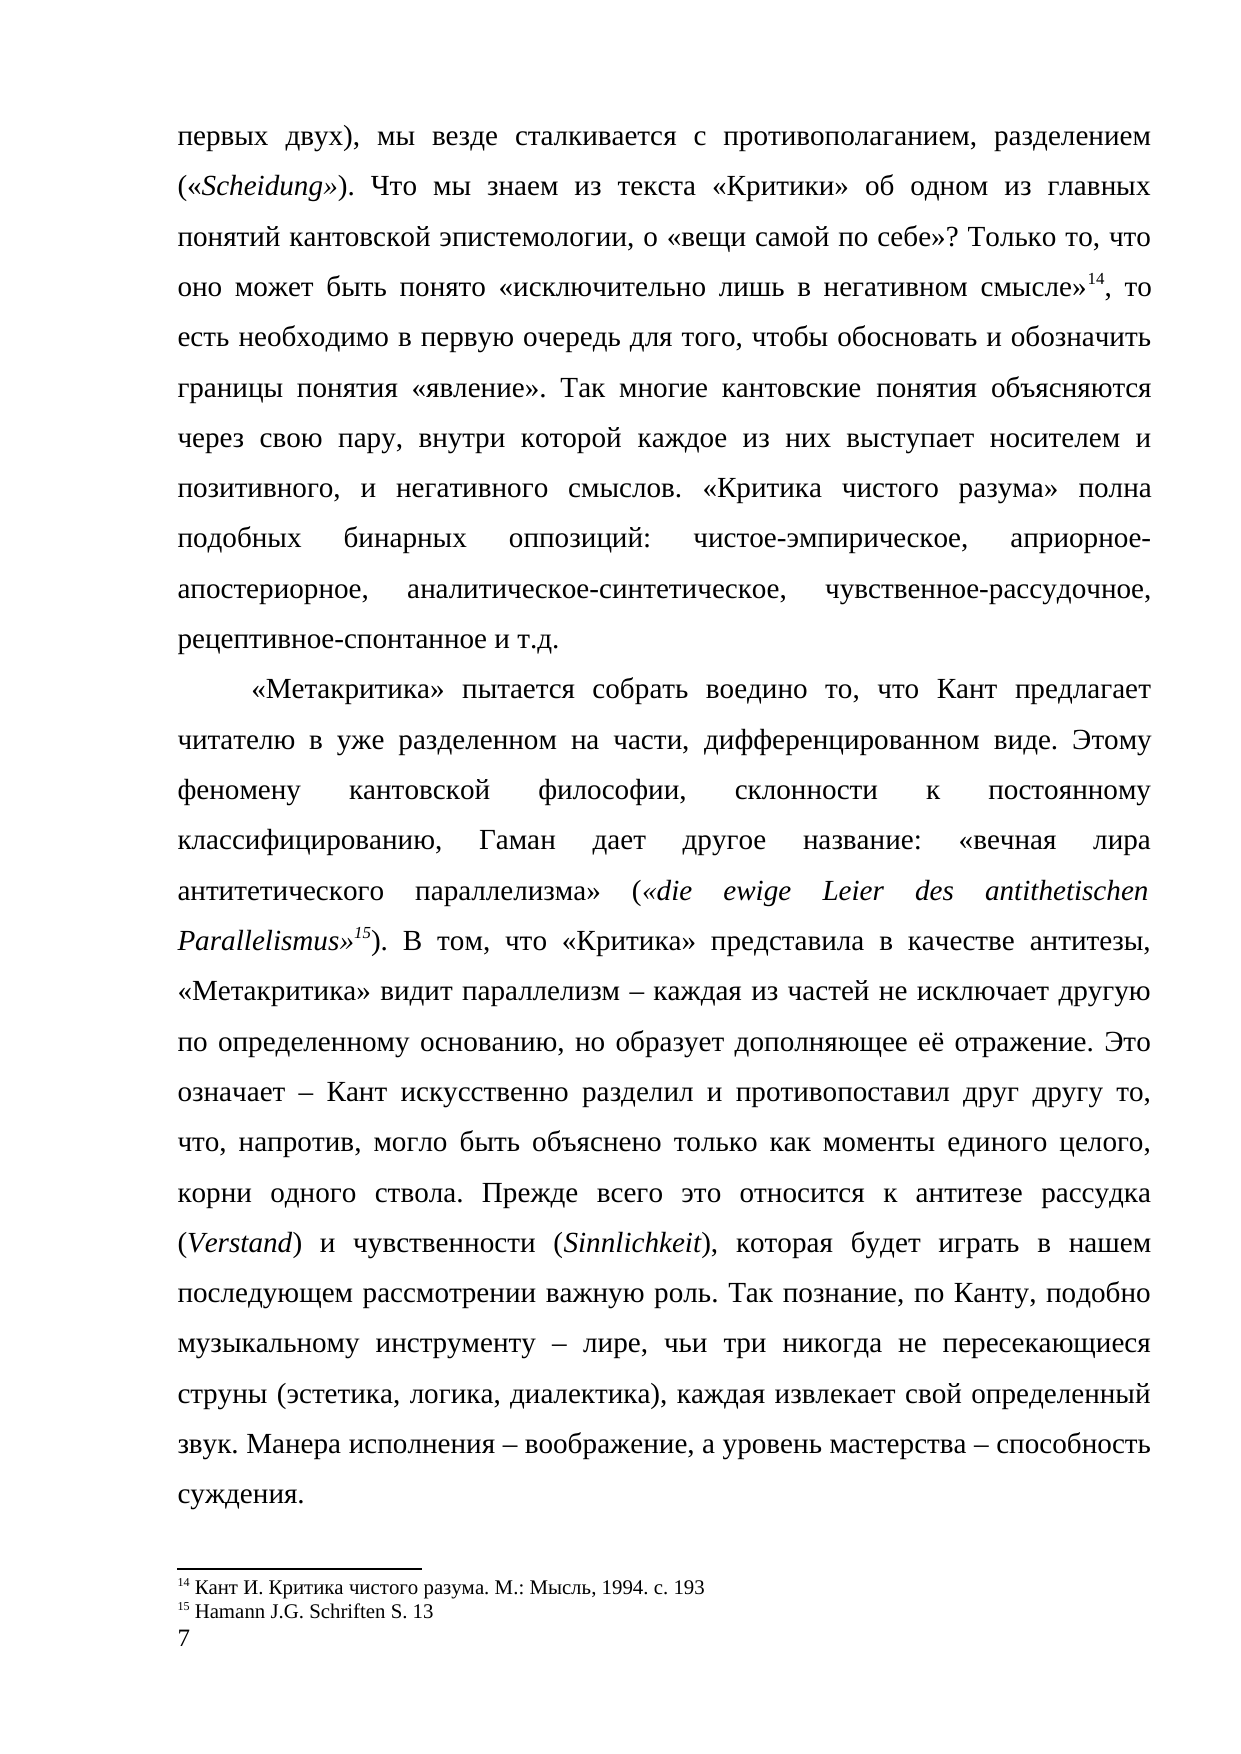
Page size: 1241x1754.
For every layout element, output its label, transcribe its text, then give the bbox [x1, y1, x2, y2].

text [177, 118, 1152, 655]
text «Метакритика» пытается собрать воедино то, что Кант предлагает читателю в уже разделенном на части, дифференцированном виде. Этому феномену кантовской философии, склонности к постоянному классифицированию, Гаман дает другое название: «вечная лира антитетического параллелизма» («die ewige Leier des antithetischen Parallelismus»). В том, что «Критика» представила в качестве антитезы, «Метакритика» видит параллелизм – каждая из частей не исключает другую по определенному основанию, но образует дополняющее её отражение. Это означает – Кант искусственно разделил и противопоставил друг другу то, что, напротив, могло быть объяснено только как моменты единого целого, корни одного ствола. Прежде всего это относится к антитезе рассудка (Verstand) и чувственности (Sinnlichkeit), которая будет играть в нашем последующем рассмотрении важную роль. Так познание, по Канту, подобно музыкальному инструменту – лире, чьи три никогда не пересекающиеся струны (эстетика, логика, диалектика), каждая извлекает свой определенный звук. Манера исполнения – воображение, а уровень мастерства – способность суждения. [177, 672, 1152, 1510]
